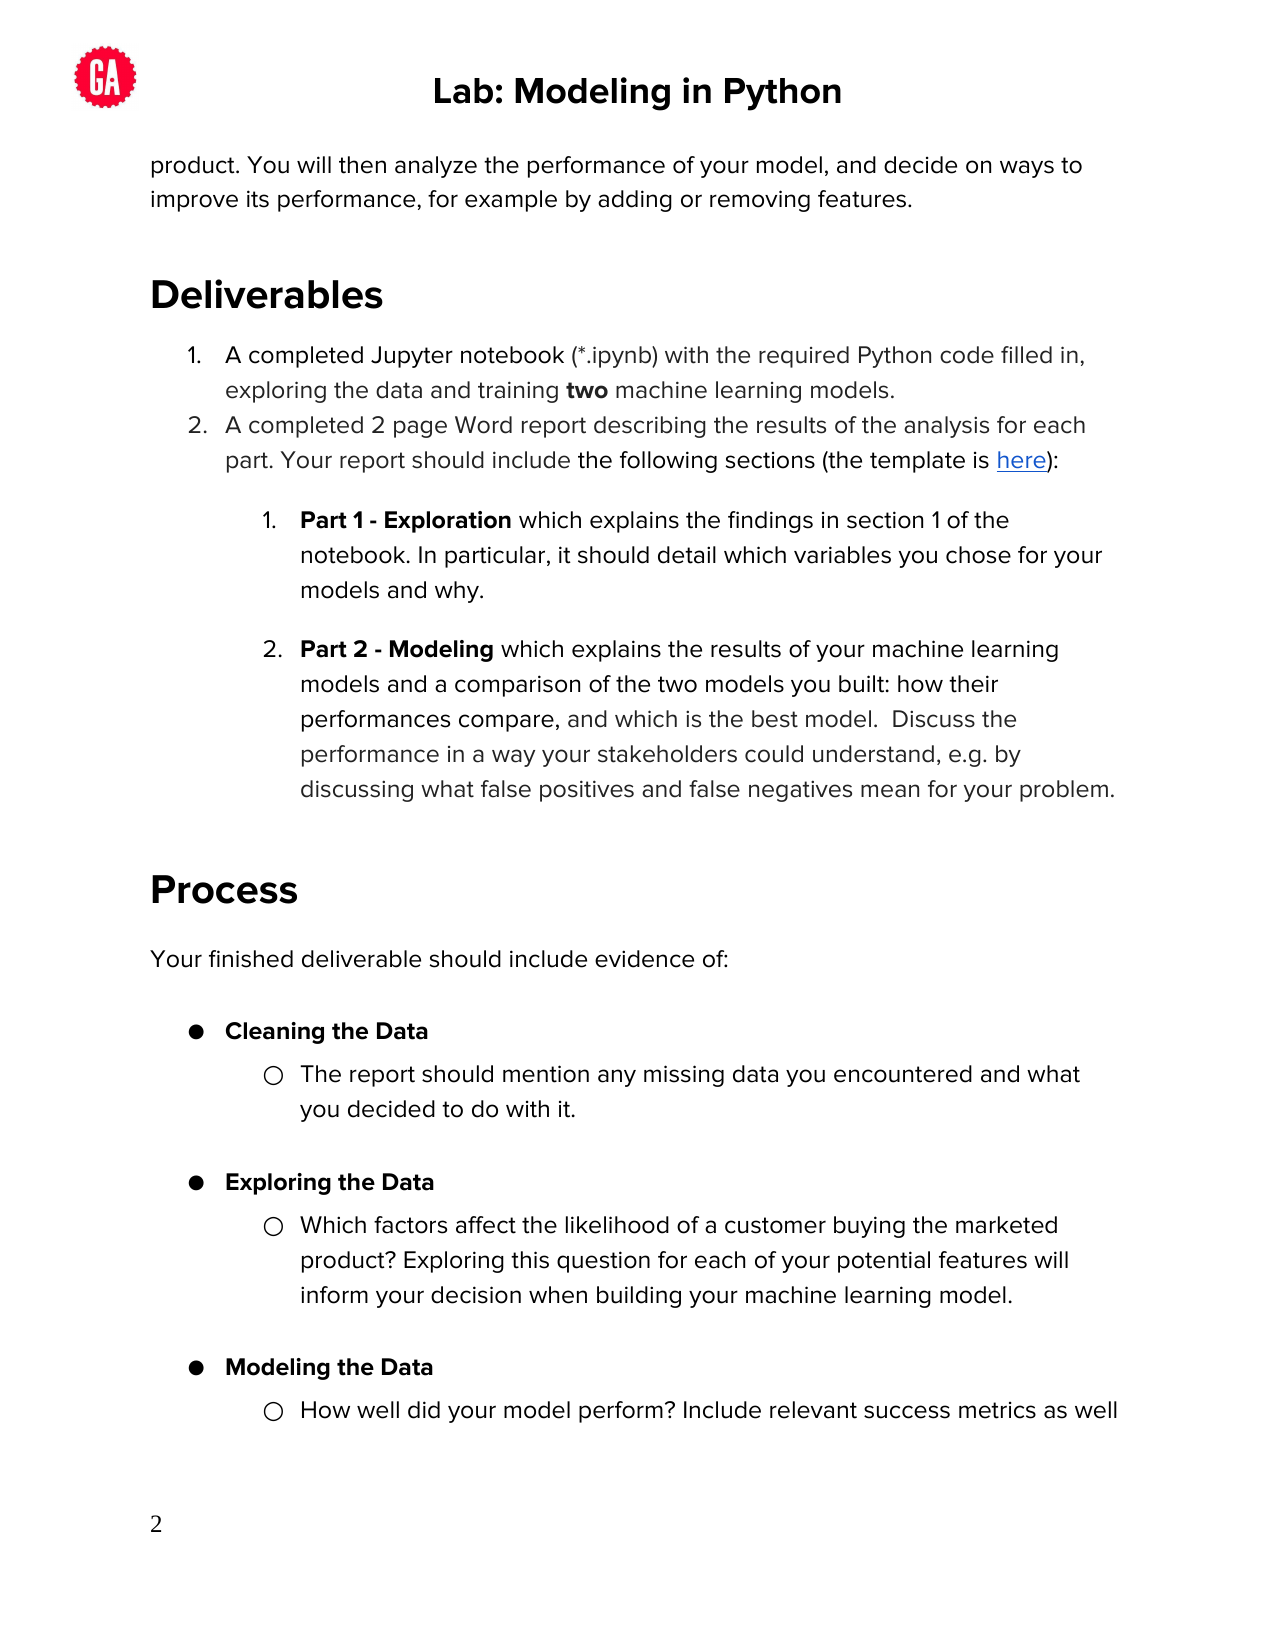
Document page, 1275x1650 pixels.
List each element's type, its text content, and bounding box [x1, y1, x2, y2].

subtitle Deliverables [150, 270, 1125, 321]
list Which factors affect the likelihood of a customer buying the marketed product? Exploring this question for each of your potential features will inform your decision when building your machine learning model. [262, 1210, 1125, 1311]
list A completed 2 page Word report describing the results of the analysis for each part. Your report should include the following sections (the template is here): [187, 410, 1125, 476]
subtitle Exploring the Data [187, 1167, 1125, 1198]
text Your finished deliverable should include evidence of: [150, 944, 1125, 975]
list Part 1 - Exploration which explains the findings in section 1 of the notebook. In particular, it should detail which variables you chose for your models and why. [262, 505, 1125, 605]
list A completed Jupyter notebook (*.ipynb) with the required Python code filled in, exploring the data and training two machine learning models. [187, 341, 1125, 406]
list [262, 1396, 1125, 1426]
subtitle Process [150, 865, 1125, 916]
list The report should mention any missing data you encountered and what you decided to do with it. [262, 1060, 1125, 1125]
picture [71, 43, 139, 111]
subtitle Modeling the Data [187, 1353, 1125, 1383]
subtitle Cleaning the Data [187, 1017, 1125, 1047]
list Part 2 - Modeling which explains the results of your machine learning models and a comparison of the two models you built: how their performances compare, and which is the best model. Discuss the performance in a way your stakeholders could understand, e.g. by discussing what false positives and false negatives mean for your problem. [262, 635, 1125, 805]
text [150, 150, 1125, 215]
